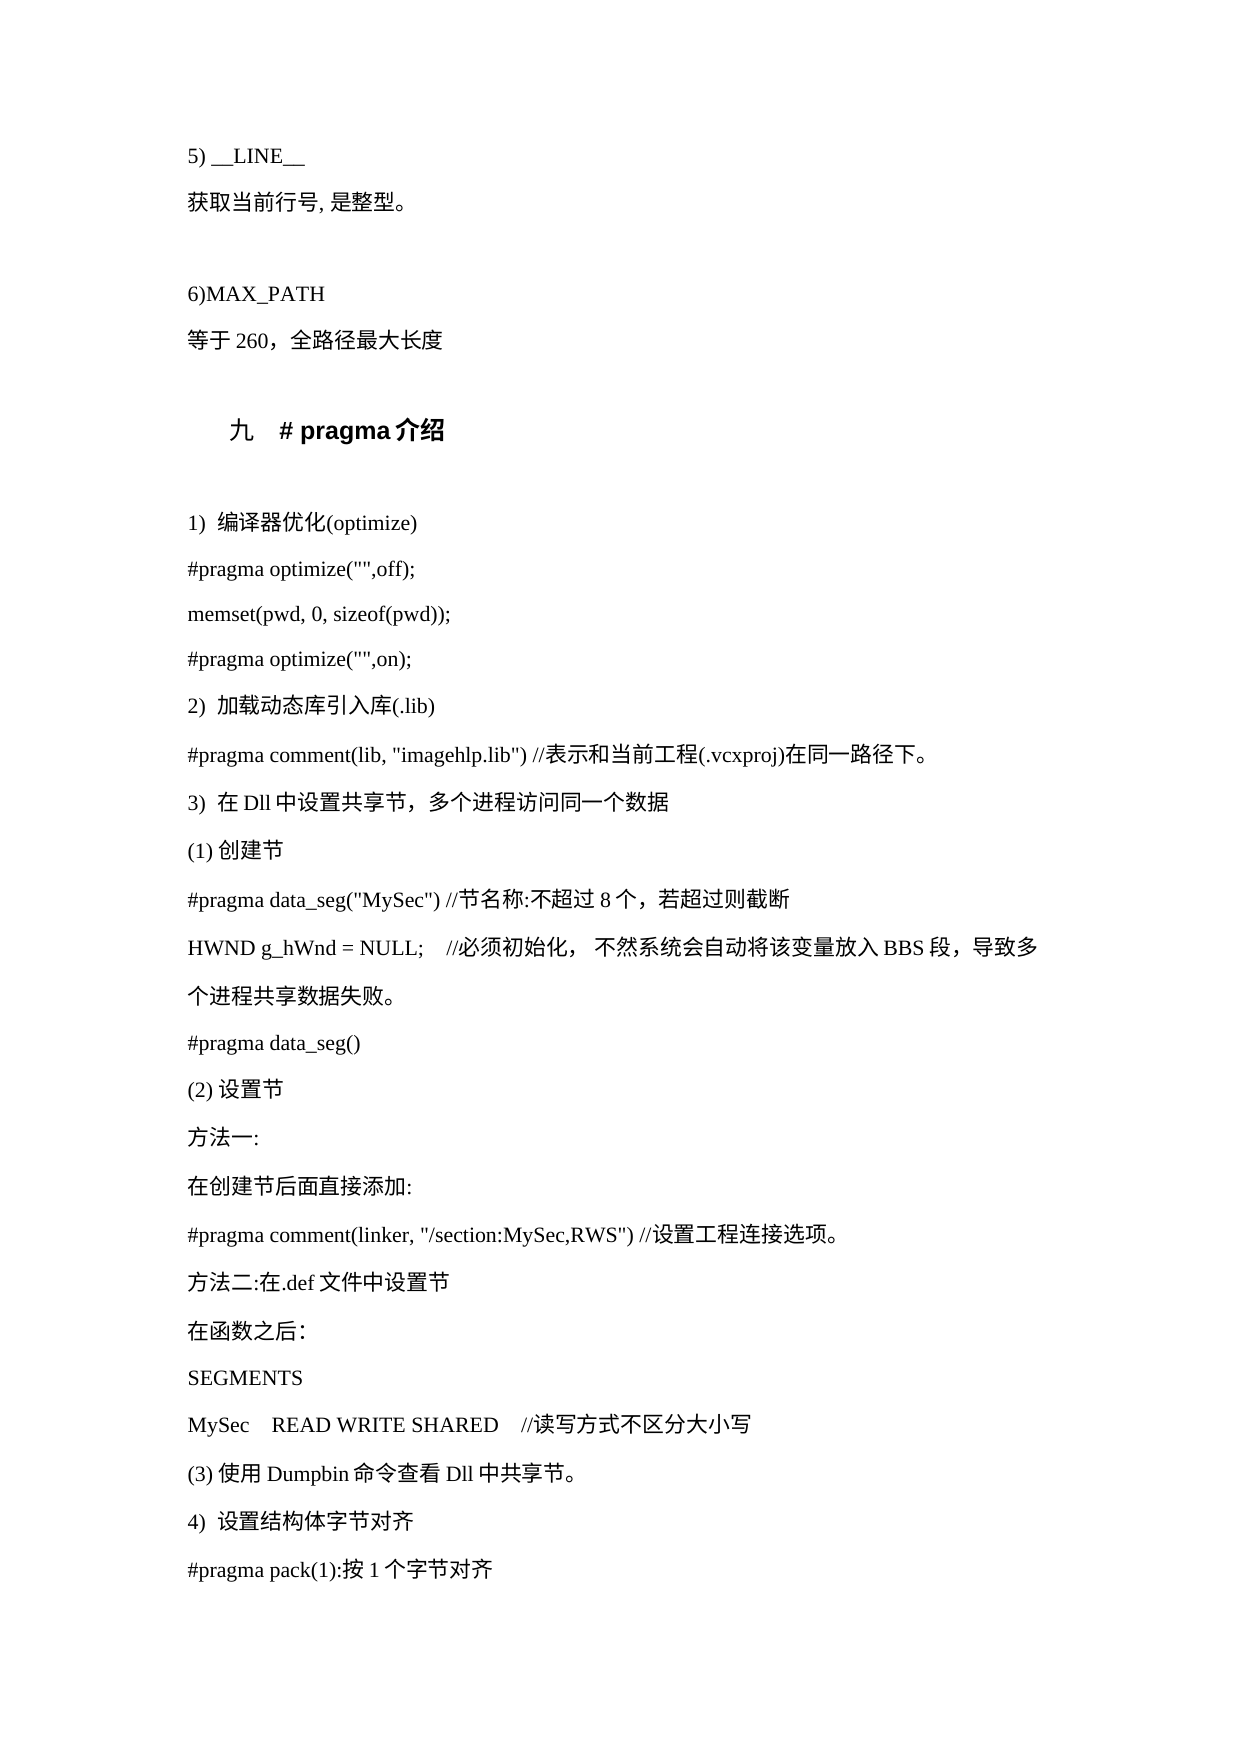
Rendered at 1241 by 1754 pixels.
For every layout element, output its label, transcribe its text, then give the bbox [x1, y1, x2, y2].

text 在函数之后： [187, 1313, 1053, 1346]
text #pragma pack(1):按1个字节对齐 [187, 1552, 1053, 1584]
text 4) 设置结构体字节对齐 [187, 1503, 1053, 1536]
text #pragma comment(linker, "/section:MySec,RWS") //设置工程连接选项。 [187, 1217, 1053, 1249]
text #pragma data_seg() [187, 1027, 1053, 1059]
text 在创建节后面直接添加: [187, 1168, 1053, 1201]
text 2) 加载动态库引入库(.lib) [187, 688, 1053, 720]
text #pragma optimize("",on); [187, 643, 1053, 675]
text (1) 创建节 [187, 833, 1053, 865]
text SEGMENTS [187, 1362, 1053, 1394]
text #pragma optimize("",off); [187, 552, 1053, 585]
text HWND g_hWnd = NULL; //必须初始化， 不然系统会自动将该变量放入BBS段，导致多个进程共享数据失败。 [187, 929, 1053, 1011]
list 等于260，全路径最大长度 [187, 323, 1053, 355]
list MAX_PATH [187, 278, 1053, 310]
text (3) 使用Dumpbin命令查看Dll中共享节。 [187, 1455, 1053, 1488]
text memset(pwd, 0, sizeof(pwd)); [187, 598, 1053, 630]
subtitle # pragma介绍 [187, 396, 1053, 461]
text #pragma data_seg("MySec") //节名称:不超过8个，若超过则截断 [187, 881, 1053, 914]
text #pragma comment(lib, "imagehlp.lib") //表示和当前工程(.vcxproj)在同一路径下。 [187, 736, 1053, 769]
text MySec READ WRITE SHARED //读写方式不区分大小写 [187, 1407, 1053, 1439]
text 方法二:在.def文件中设置节 [187, 1265, 1053, 1297]
text 方法一: [187, 1120, 1053, 1152]
text 1) 编译器优化(optimize) [187, 504, 1053, 537]
text (2) 设置节 [187, 1072, 1053, 1104]
text 3) 在Dll中设置共享节，多个进程访问同一个数据 [187, 784, 1053, 817]
text 5) __LINE__ [187, 139, 1053, 172]
text 获取当前行号, 是整型。 [187, 184, 1053, 217]
